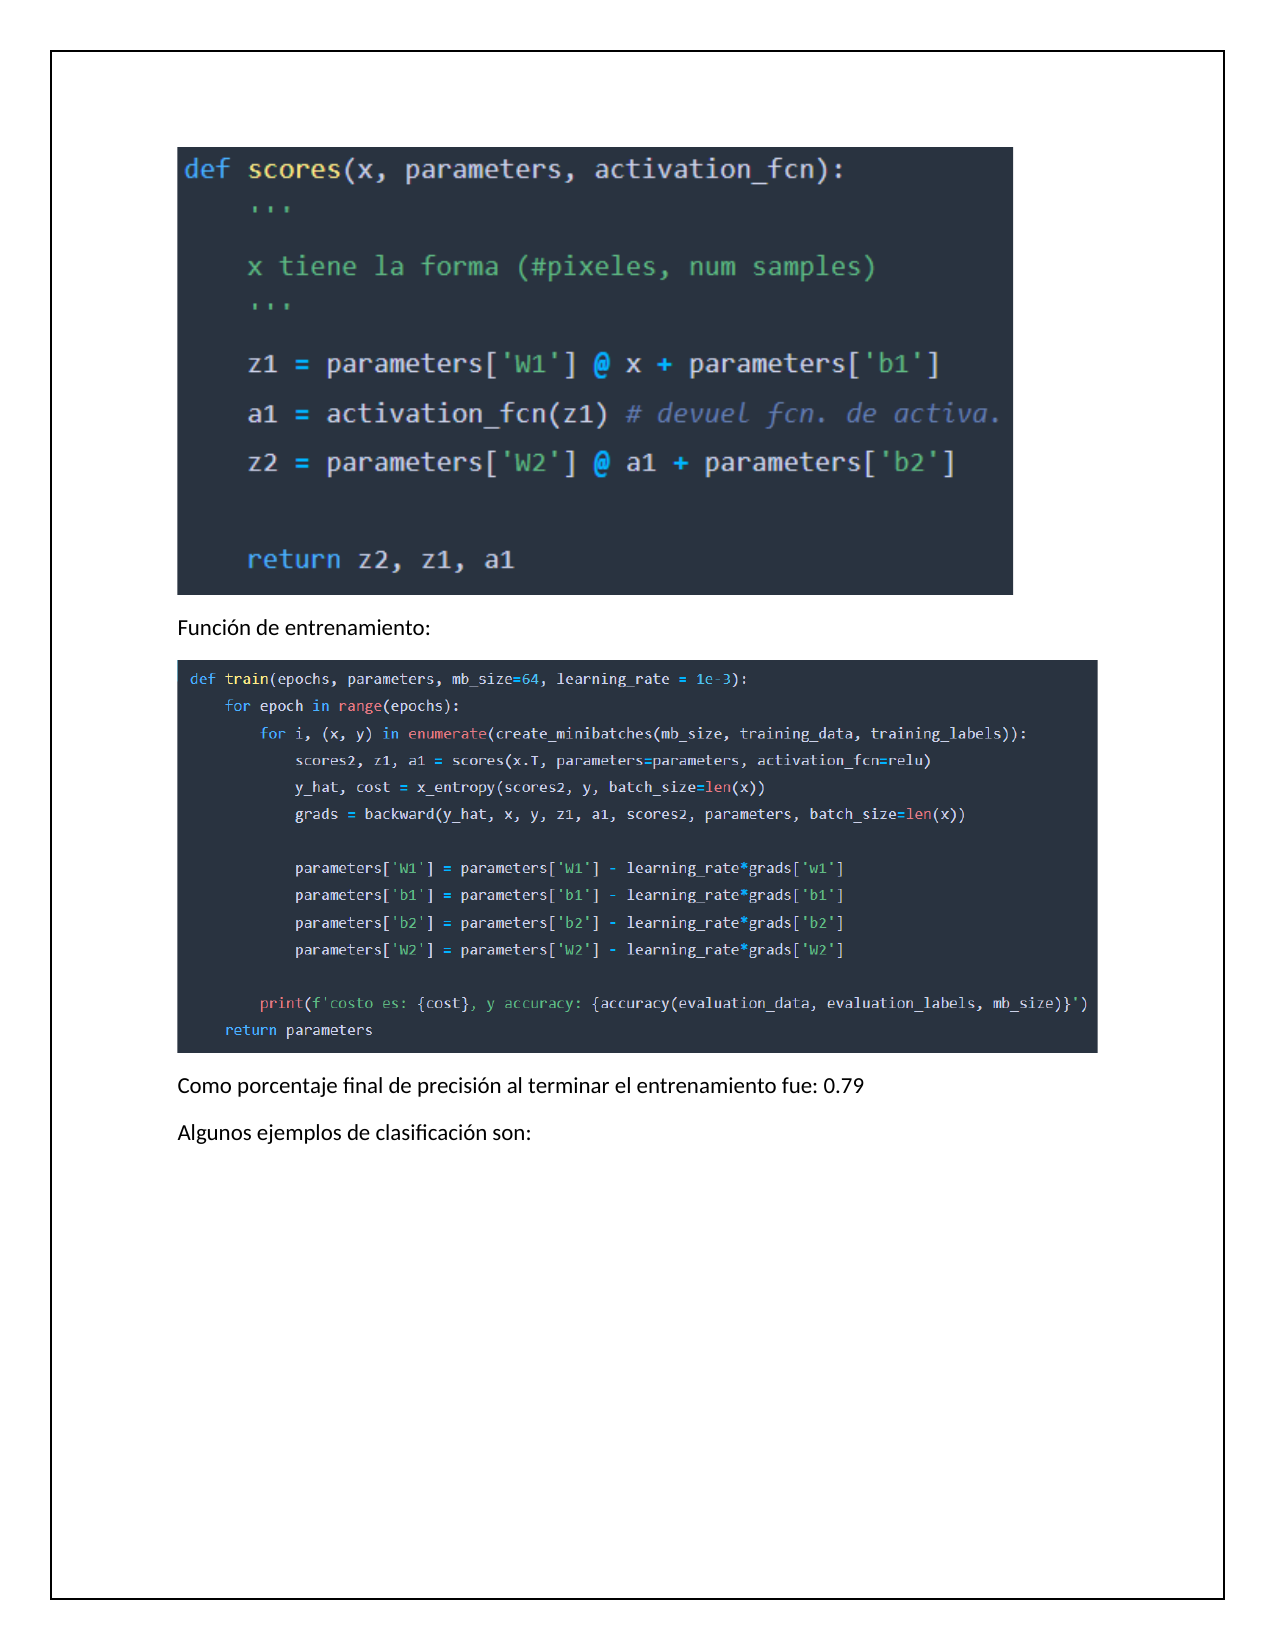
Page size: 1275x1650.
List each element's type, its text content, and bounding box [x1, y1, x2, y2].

text Algunos ejemplos de clasificación son: [177, 1118, 1098, 1146]
text Como porcentaje final de precisión al terminar el entrenamiento fue: 0.79 [177, 1071, 1098, 1099]
text Función de entrenamiento: [177, 613, 1098, 641]
picture [177, 147, 1014, 595]
picture [177, 660, 1098, 1053]
